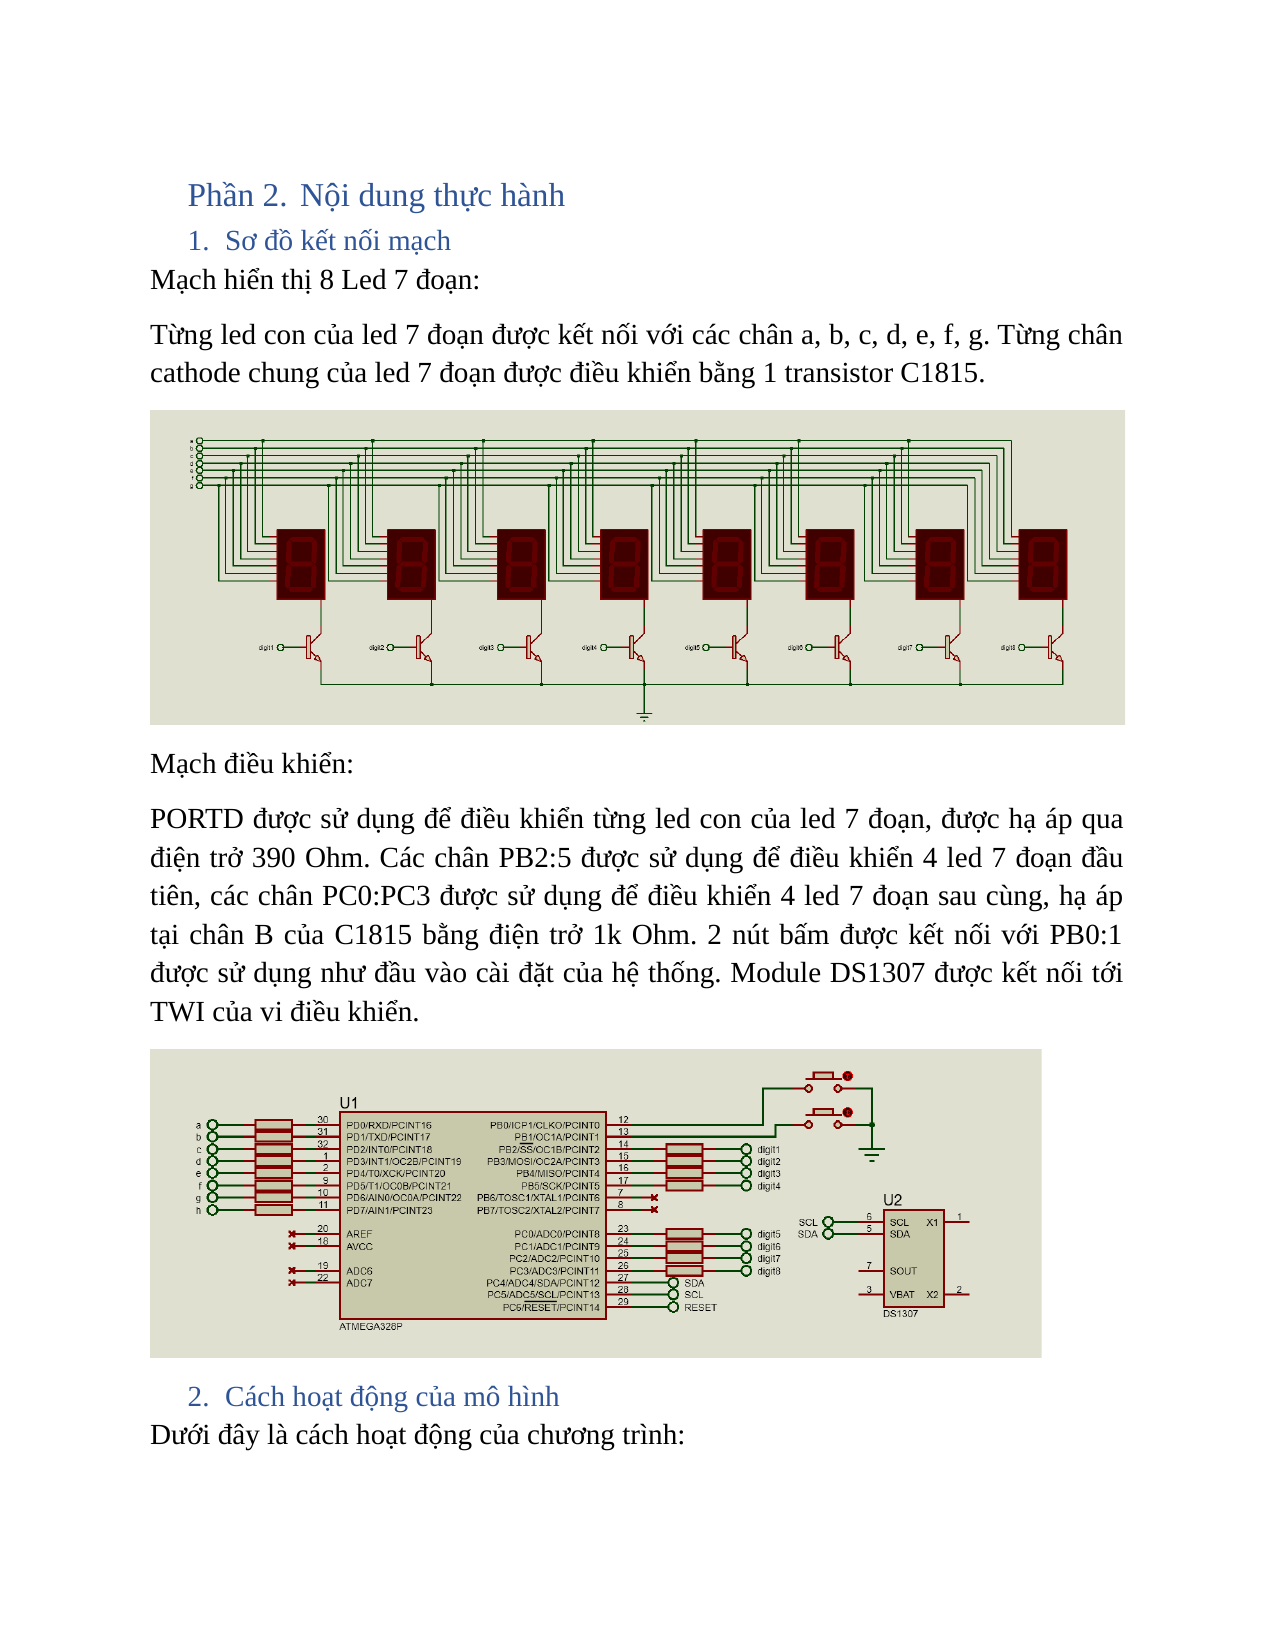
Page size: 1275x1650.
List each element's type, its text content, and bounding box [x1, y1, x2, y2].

subtitle Sơ đồ kết nối mạch [187, 223, 1125, 257]
text Mạch điều khiển: [150, 746, 1125, 779]
subtitle Nội dung thực hành [187, 175, 1125, 213]
picture [150, 410, 1125, 725]
subtitle Cách hoạt động của mô hình [187, 1379, 1125, 1412]
text Từng led con của led 7 đoạn được kết nối với các chân a, b, c, d, e, f, g. Từng chân cathode chung của led 7 đoạn được điều khiển bằng 1 transistor C1815. [150, 317, 1125, 389]
picture [150, 1049, 1042, 1358]
text Mạch hiển thị 8 Led 7 đoạn: [150, 262, 1125, 295]
text PORTD được sử dụng để điều khiển từng led con của led 7 đoạn, được hạ áp qua điện trở 390 Ohm. Các chân PB2:5 được sử dụng để điều khiển 4 led 7 đoạn đầu tiên, các chân PC0:PC3 được sử dụng để điều khiển 4 led 7 đoạn sau cùng, hạ áp tại chân B của C1815 bằng điện trở 1k Ohm. 2 nút bấm được kết nối với PB0:1 được sử dụng như đầu vào cài đặt của hệ thống. Module DS1307 được kết nối tới TWI của vi điều khiển. [150, 801, 1125, 1027]
text Dưới đây là cách hoạt động của chương trình: [150, 1417, 1125, 1451]
